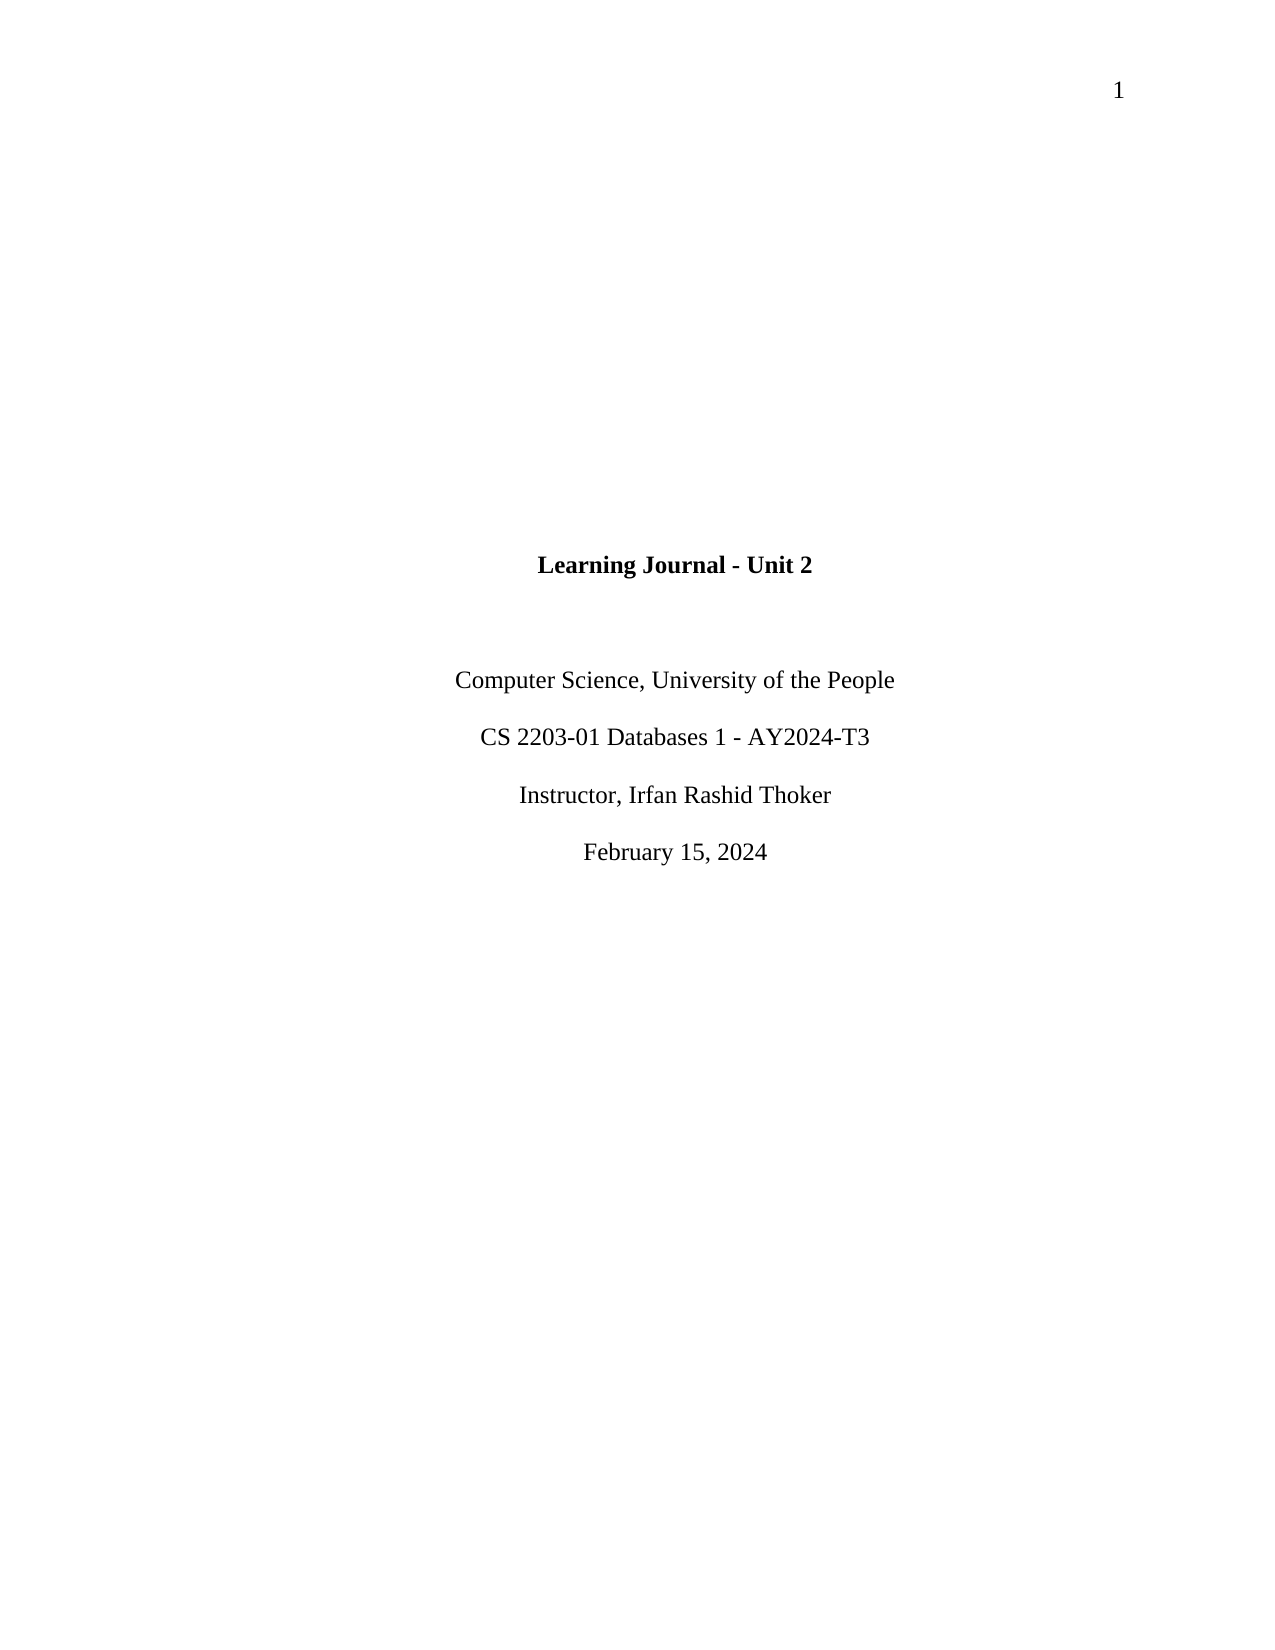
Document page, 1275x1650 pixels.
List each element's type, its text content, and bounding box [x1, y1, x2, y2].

text CS 2203-01 Databases 1 - AY2024-T3 [150, 722, 1125, 751]
text February 15, 2024 [150, 837, 1125, 866]
text Instructor, Irfan Rashid Thoker [150, 780, 1125, 809]
text Computer Science, University of the People [150, 665, 1125, 694]
subtitle Learning Journal - Unit 2 [150, 550, 1125, 579]
